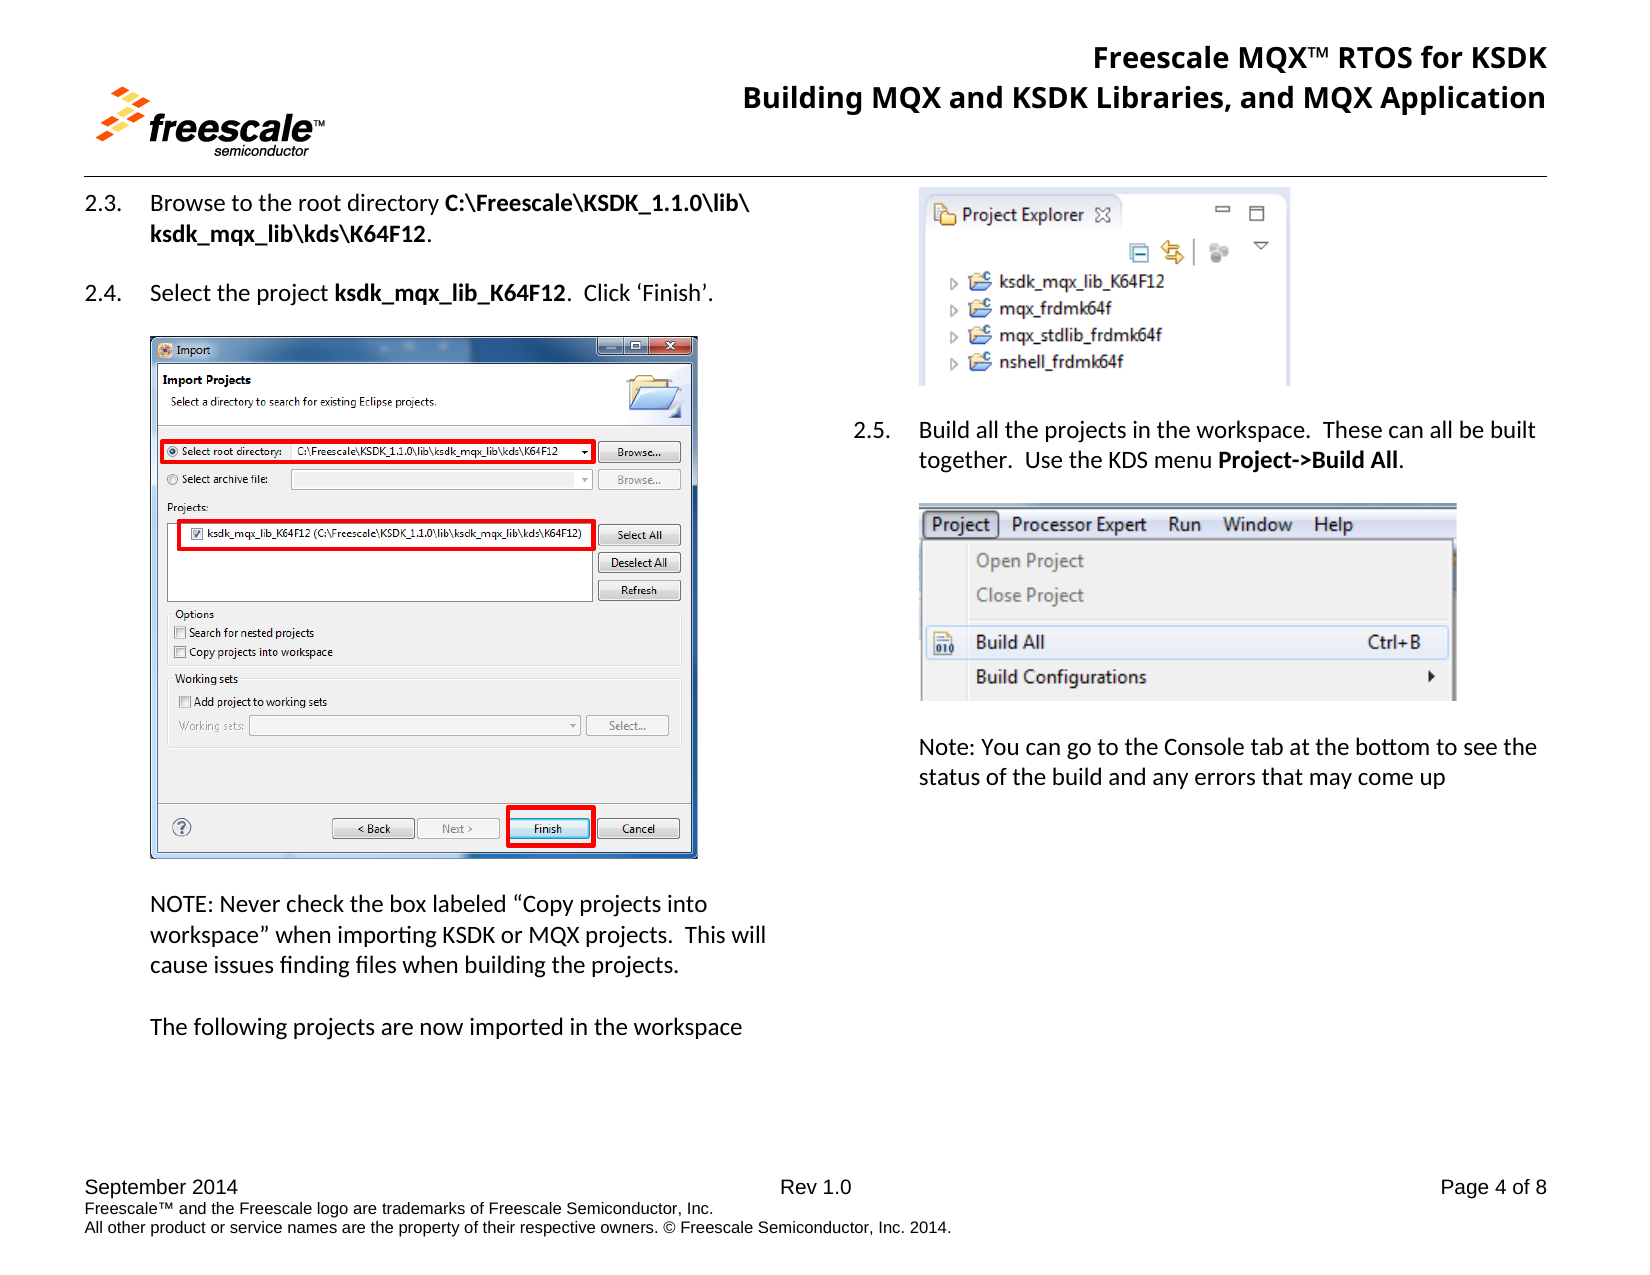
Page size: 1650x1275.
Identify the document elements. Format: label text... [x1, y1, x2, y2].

text Note: You can go to the Console tab at the bottom to see the status of the build and any errors that may come up [919, 731, 1547, 792]
list Browse to the root directory C:\Freescale\KSDK_1.1.0\lib\ksdk_mqx_lib\kds\K64F12. [84, 187, 778, 277]
picture [918, 503, 1457, 701]
picture [150, 336, 698, 859]
list Build all the projects in the workspace. These can all be built together. Use the KDS menu Project->Build All. [853, 414, 1547, 504]
picture [918, 187, 1291, 386]
text NOTE: Never check the box labeled “Copy projects into workspace” when importing KSDK or MQX projects. This will cause issues finding files when building the projects. The following projects are now imported in the workspace [150, 858, 778, 1041]
list Select the project ksdk_mqx_lib_K64F12. Click ‘Finish’. [84, 277, 778, 336]
picture [84, 74, 329, 167]
